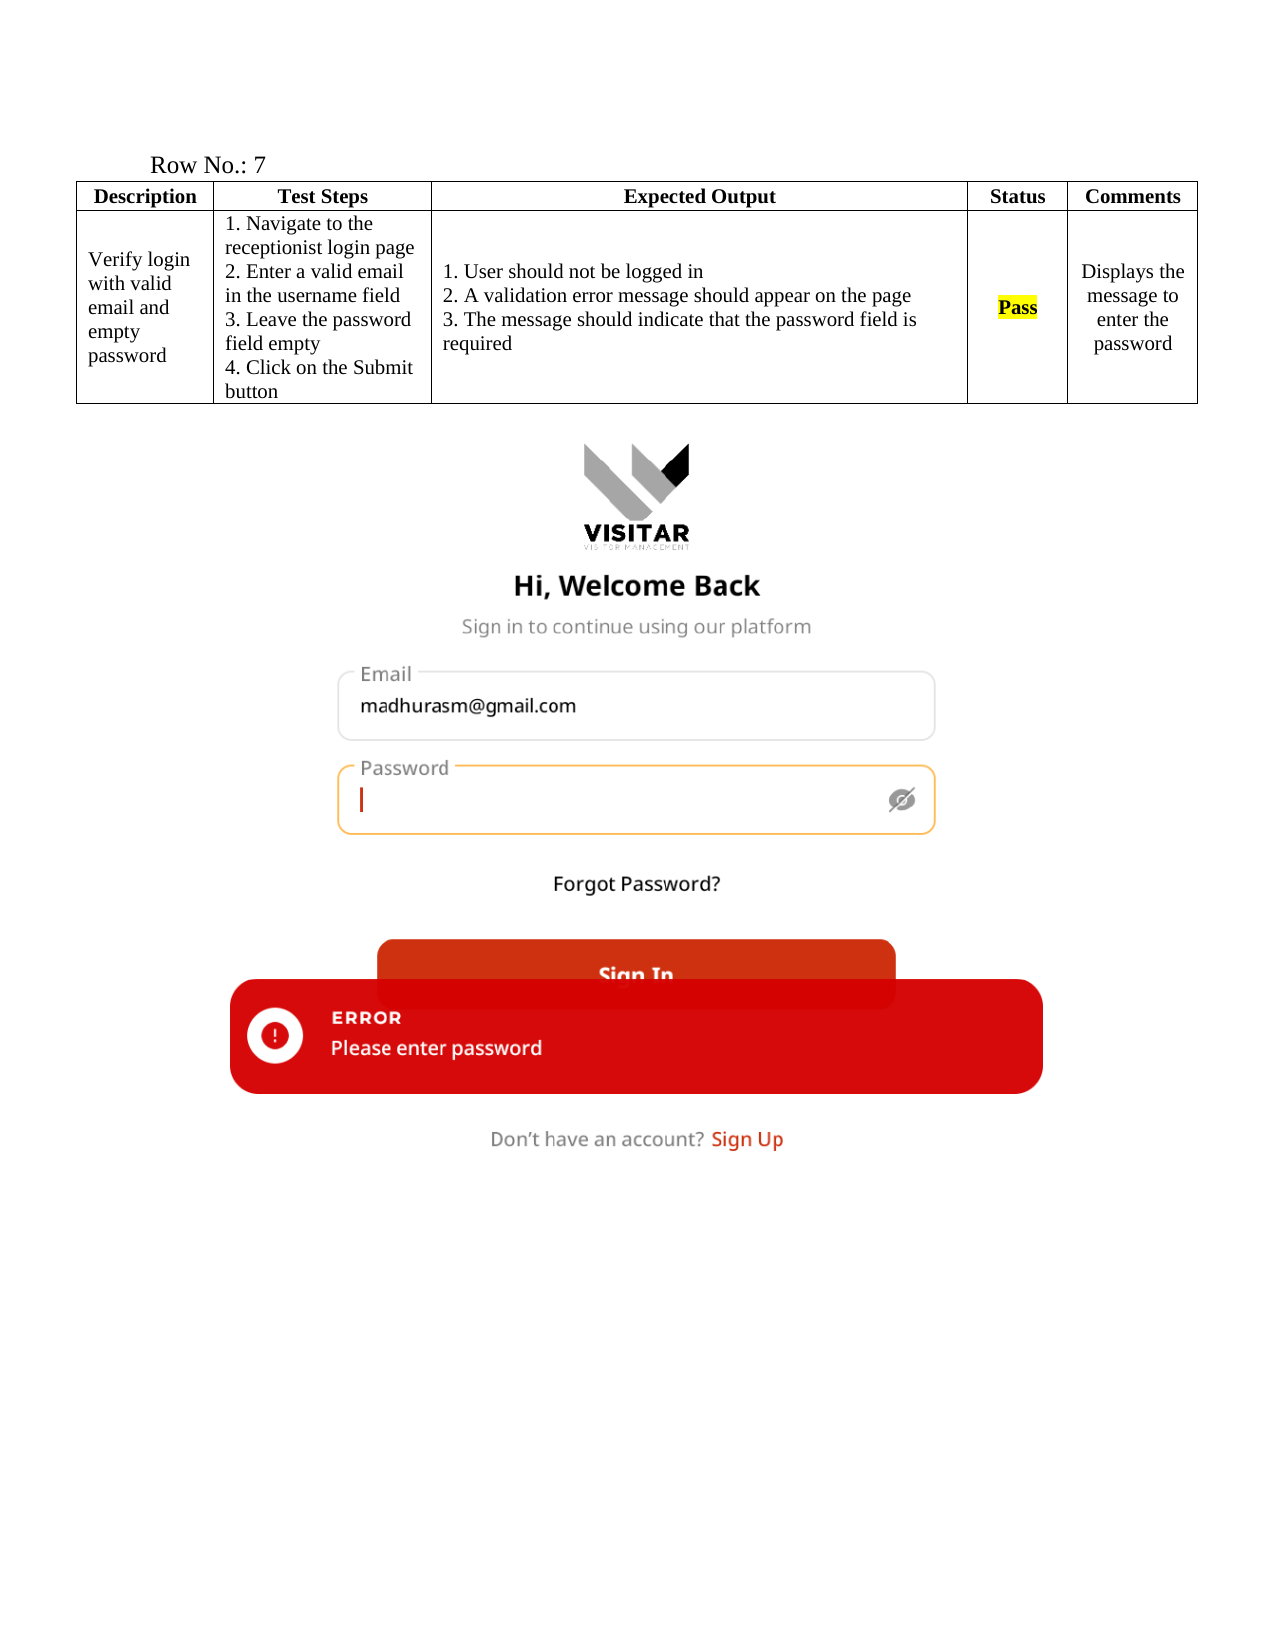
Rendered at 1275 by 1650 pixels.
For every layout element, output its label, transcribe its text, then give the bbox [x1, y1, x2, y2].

table_cell 1. Navigate to the receptionist login page 2. Enter a valid email in the username field 3. Leave the password field empty 4. Click on the Submit button [214, 211, 431, 403]
table_header Test Steps [214, 182, 431, 209]
table_header Comments [1068, 182, 1197, 209]
table_cell Verify login with valid email and empty password [77, 211, 213, 403]
table_header Status [968, 182, 1067, 209]
table_cell 1. User should not be logged in 2. A validation error message should appear on the page 3. The message should indicate that the password field is required [432, 211, 967, 403]
picture [219, 404, 1056, 1152]
table_cell Displays the message to enter the password [1068, 211, 1197, 403]
table_header Expected Output [432, 182, 967, 209]
table_cell Pass [968, 211, 1067, 403]
table_header Description [77, 182, 213, 209]
text Row No.: 7 [150, 150, 1125, 179]
